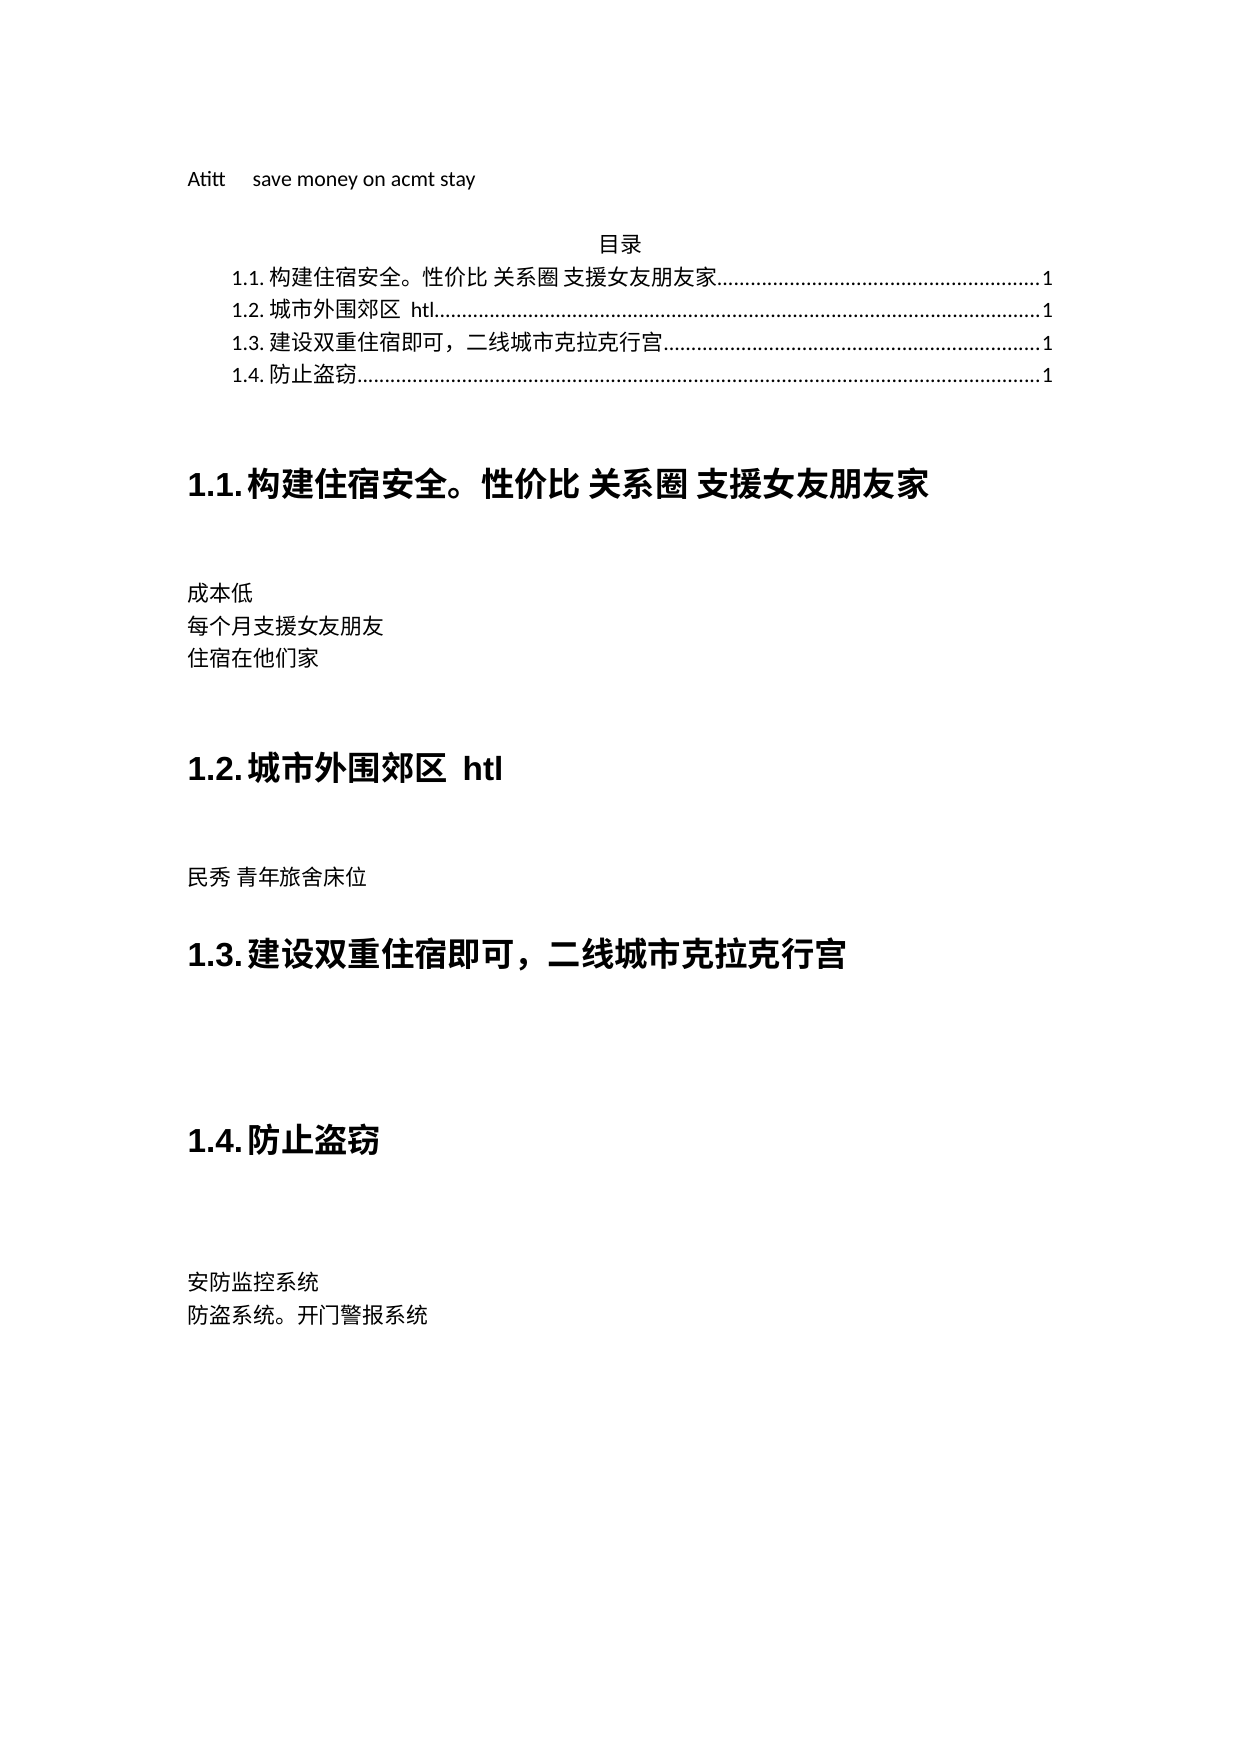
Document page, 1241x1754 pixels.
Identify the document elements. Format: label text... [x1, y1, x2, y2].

subtitle 城市外围郊区 htl [187, 733, 1053, 798]
text 每个月支援女友朋友 [187, 608, 1053, 641]
subtitle 建设双重住宿即可，二线城市克拉克行宫 [187, 919, 1053, 984]
text Atitt save money on acmt stay [187, 162, 1053, 194]
text 防盗系统。开门警报系统 [187, 1297, 1053, 1330]
text 住宿在他们家 [187, 641, 1053, 673]
subtitle 构建住宿安全。性价比 关系圈 支援女友朋友家 [187, 449, 1053, 514]
text 安防监控系统 [187, 1265, 1053, 1297]
text 成本低 [187, 576, 1053, 608]
text 民秀 青年旅舍床位 [187, 860, 1053, 892]
subtitle 防止盗窃 [187, 1106, 1053, 1171]
